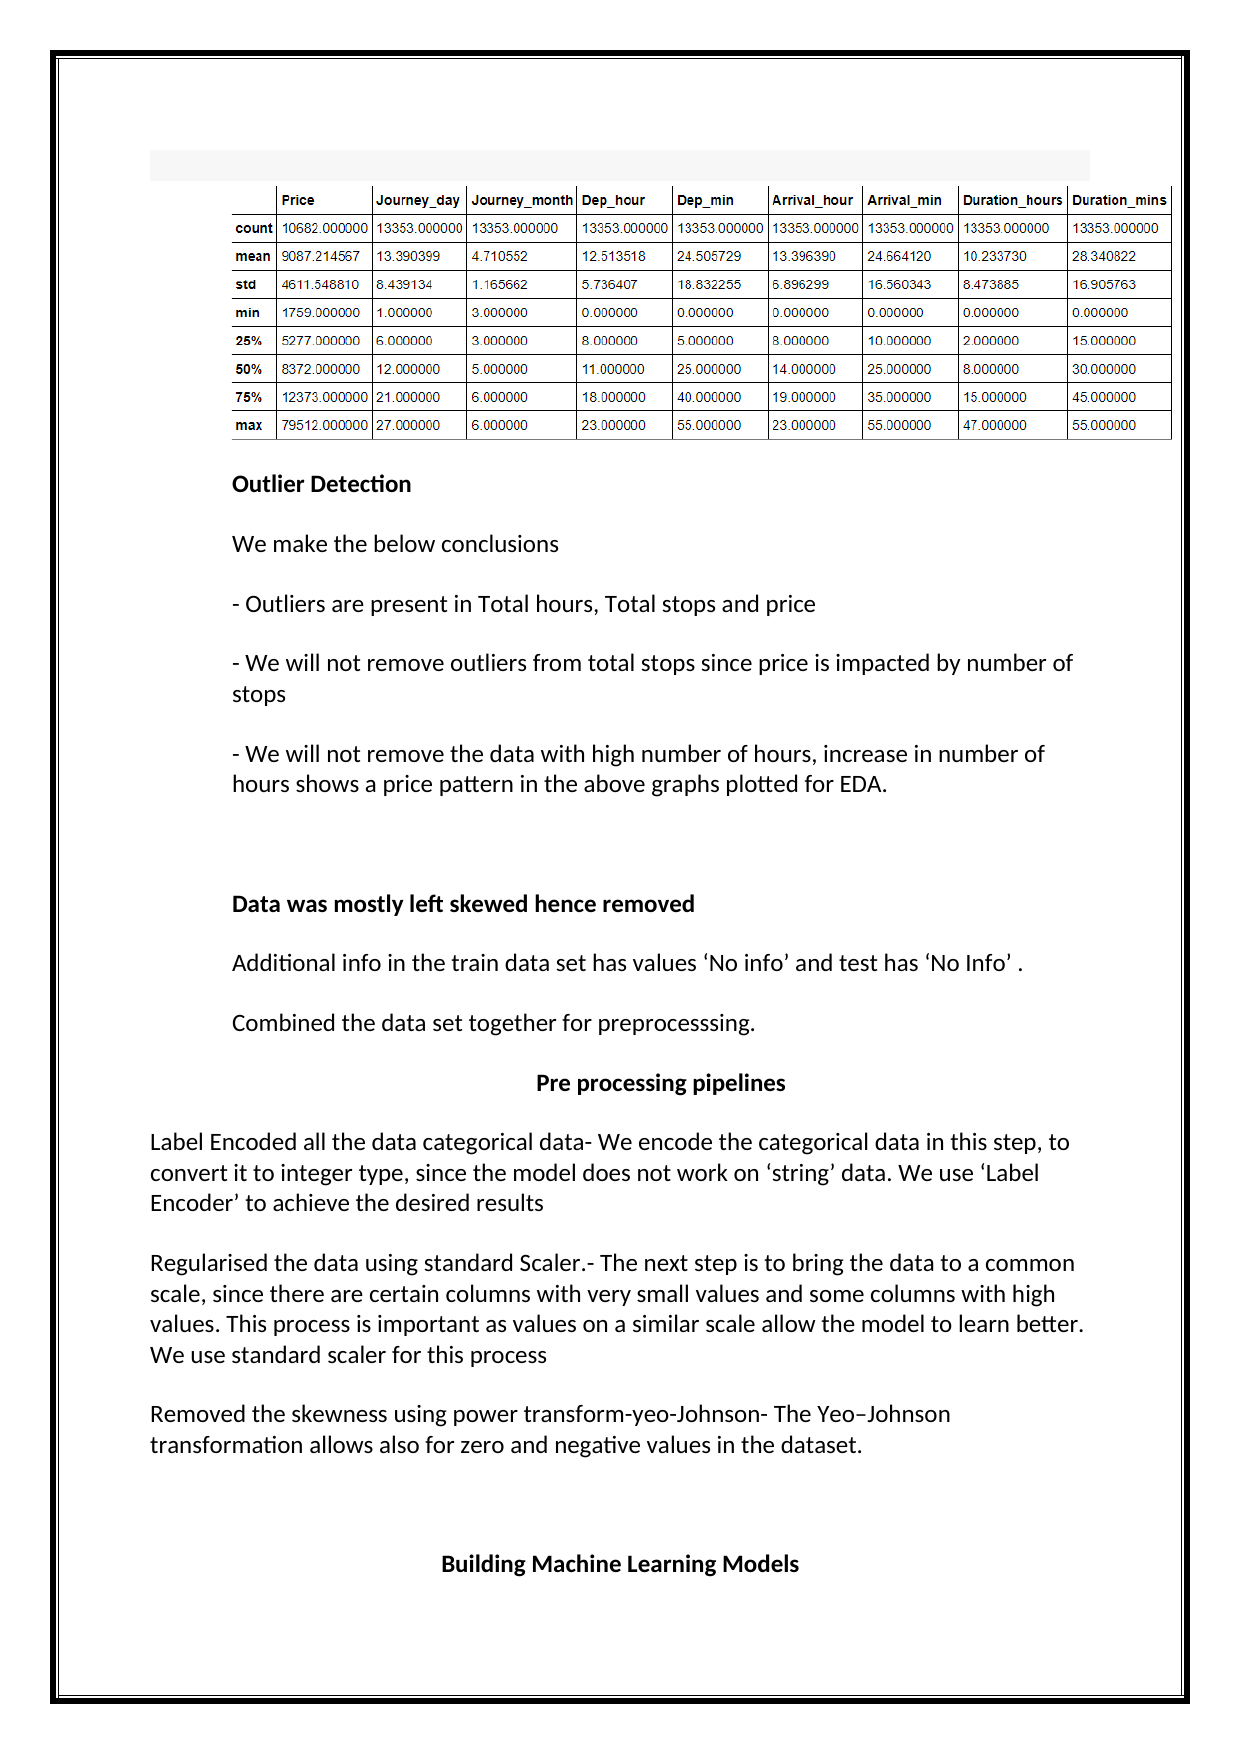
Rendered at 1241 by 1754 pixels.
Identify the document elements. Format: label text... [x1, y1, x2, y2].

text Pre processing pipelines [232, 1067, 1090, 1097]
text - Outliers are present in Total hours, Total stops and price [232, 588, 1090, 618]
text Outlier Detection [232, 468, 1090, 499]
text We make the below conclusions [232, 528, 1090, 559]
text Removed the skewness using power transform-yeo-Johnson- The Yeo–Johnson transformation allows also for zero and negative values in the dataset. [150, 1398, 1090, 1459]
text Label Encoded all the data categorical data- We encode the categorical data in this step, to convert it to integer type, since the model does not work on ‘string’ data. We use ‘Label Encoder’ to achieve the desired results [150, 1126, 1090, 1218]
text Data was mostly left skewed hence removed [232, 888, 1090, 918]
picture [231, 186, 1173, 440]
text Building Machine Learning Models [150, 1548, 1090, 1579]
text - We will not remove outliers from total stops since price is impacted by number of stops [232, 648, 1090, 709]
text - We will not remove the data with high number of hours, increase in number of hours shows a price pattern in the above graphs plotted for EDA. [232, 738, 1090, 799]
text Regularised the data using standard Scaler.- The next step is to bring the data to a common scale, since there are certain columns with very small values and some columns with high values. This process is important as values on a similar scale allow the model to learn better. We use standard scaler for this process [150, 1247, 1090, 1369]
text Additional info in the train data set has values ‘No info’ and test has ‘No Info’ . [232, 947, 1090, 978]
text Combined the data set together for preprocesssing. [232, 1007, 1090, 1038]
